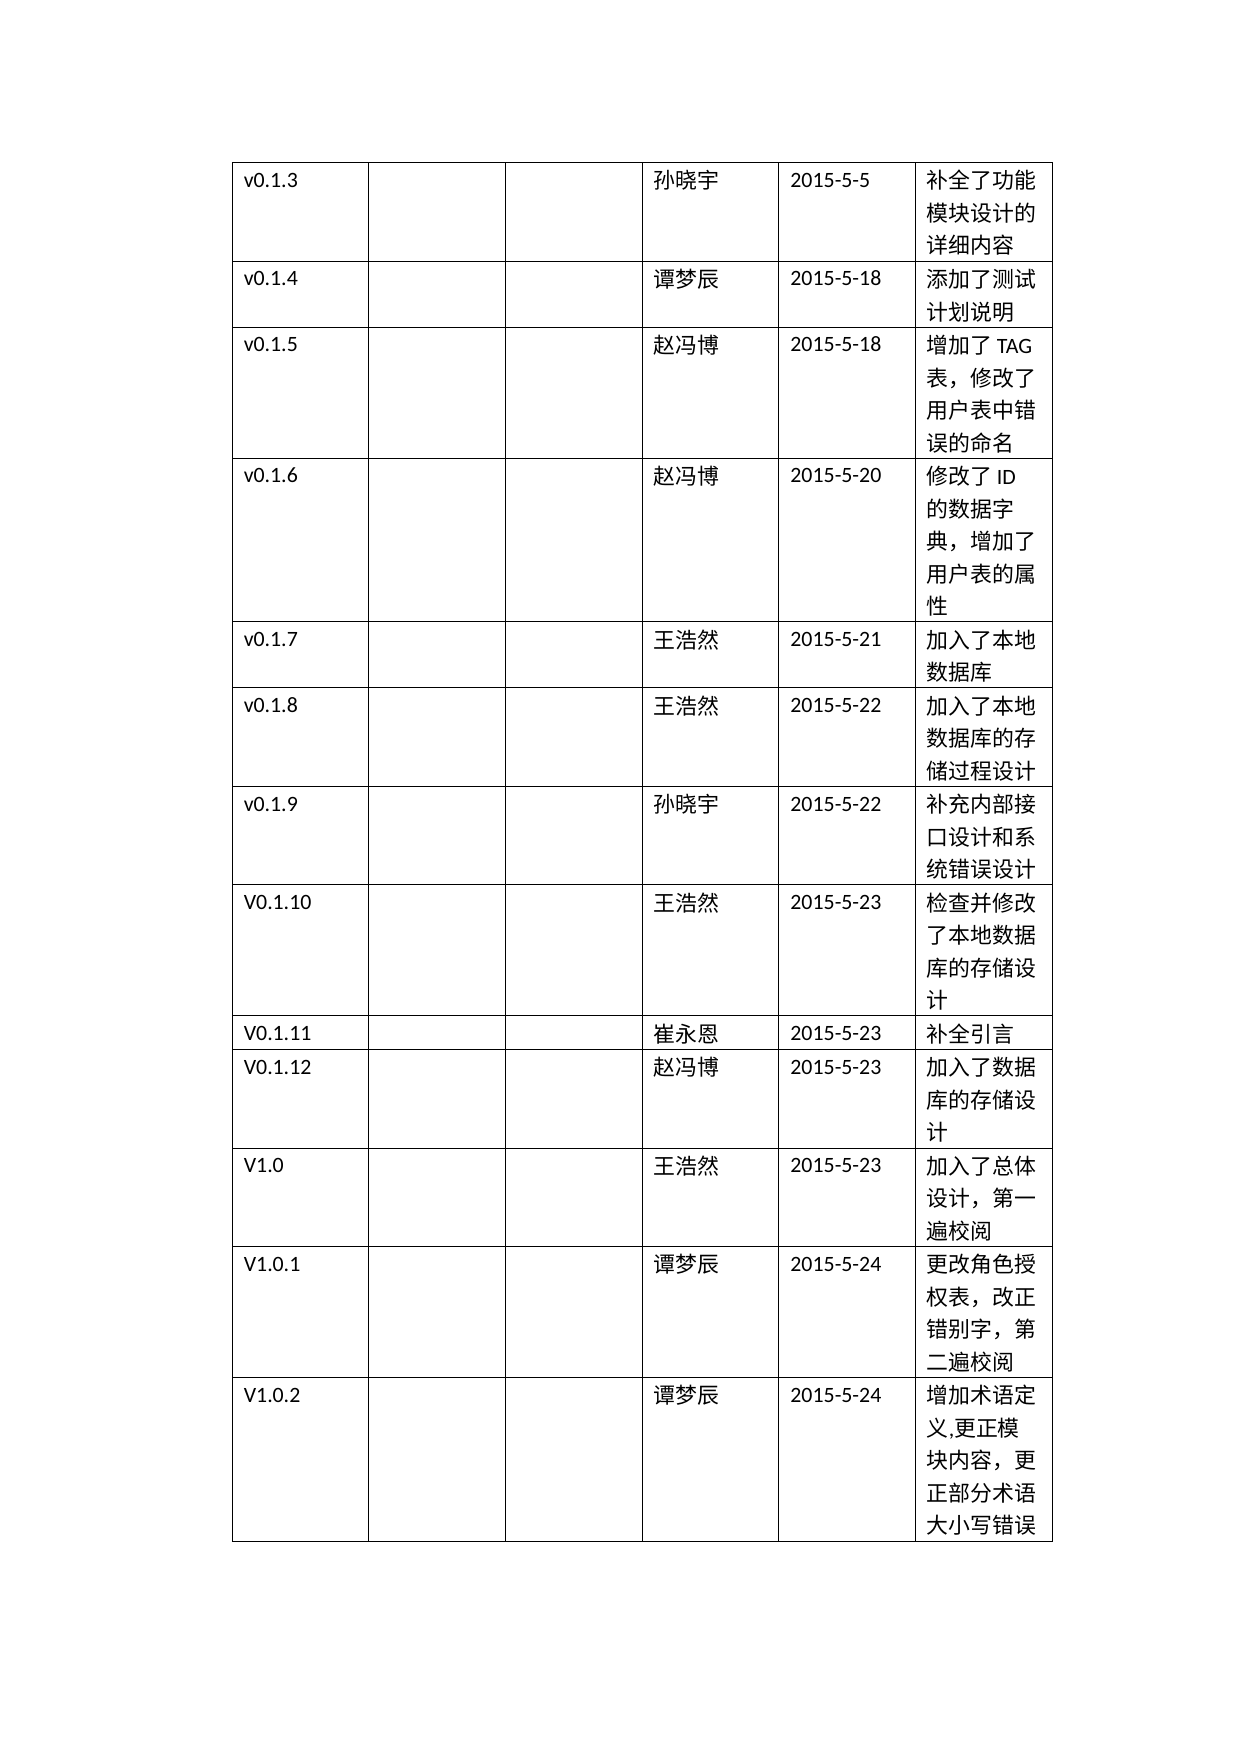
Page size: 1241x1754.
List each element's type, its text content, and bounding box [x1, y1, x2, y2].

table_cell [506, 262, 642, 327]
table_cell v0.1.3 [233, 163, 368, 261]
table_cell 崔永恩 [643, 1016, 778, 1049]
table_cell [369, 1050, 505, 1147]
table_cell [506, 163, 642, 261]
table_cell [506, 787, 642, 884]
table_cell [369, 328, 505, 458]
table_cell [506, 622, 642, 687]
table_cell [369, 1378, 505, 1541]
table_cell 检查并修改了本地数据库的存储设计 [916, 885, 1052, 1015]
table_cell [506, 459, 642, 621]
table_cell v0.1.9 [233, 787, 368, 884]
table_cell [506, 1149, 642, 1246]
table_cell 2015-5-20 [779, 459, 915, 621]
table_cell [369, 787, 505, 884]
table_cell V0.1.10 [233, 885, 368, 1015]
table_cell 补全了功能模块设计的详细内容 [916, 163, 1052, 261]
table_cell 孙晓宇 [643, 787, 778, 884]
table_cell v0.1.7 [233, 622, 368, 687]
table_cell [369, 262, 505, 327]
table_cell 加入了总体设计，第一遍校阅 [916, 1149, 1052, 1246]
table_cell 2015-5-24 [779, 1378, 915, 1541]
table_cell V1.0 [233, 1149, 368, 1246]
table_cell 更改角色授权表，改正错别字，第二遍校阅 [916, 1247, 1052, 1377]
table_cell 谭梦辰 [643, 1247, 778, 1377]
table_cell v0.1.5 [233, 328, 368, 458]
table_cell 王浩然 [643, 885, 778, 1015]
table_cell v0.1.6 [233, 459, 368, 621]
table_cell [506, 1378, 642, 1541]
table_cell 加入了本地数据库的存储过程设计 [916, 688, 1052, 786]
table_cell [506, 1050, 642, 1147]
table_cell V0.1.11 [233, 1016, 368, 1049]
table_cell 孙晓宇 [643, 163, 778, 261]
table_cell [506, 885, 642, 1015]
table_cell [506, 1247, 642, 1377]
table_cell [369, 622, 505, 687]
table_cell [506, 328, 642, 458]
table_cell 谭梦辰 [643, 262, 778, 327]
table_cell 2015-5-22 [779, 787, 915, 884]
table_cell [369, 1247, 505, 1377]
table_cell 赵冯博 [643, 328, 778, 458]
table_cell 加入了数据库的存储设计 [916, 1050, 1052, 1147]
table_cell [369, 459, 505, 621]
table_cell 增加术语定义,更正模块内容，更正部分术语大小写错误 [916, 1378, 1052, 1541]
table_cell 2015-5-18 [779, 328, 915, 458]
table_cell [369, 688, 505, 786]
table_cell 补全引言 [916, 1016, 1052, 1049]
table_cell 补充内部接口设计和系统错误设计 [916, 787, 1052, 884]
table_cell 王浩然 [643, 1149, 778, 1246]
table_cell v0.1.4 [233, 262, 368, 327]
table_cell 2015-5-23 [779, 885, 915, 1015]
table_cell 增加了TAG表，修改了用户表中错误的命名 [916, 328, 1052, 458]
table_cell 王浩然 [643, 622, 778, 687]
table_cell 2015-5-24 [779, 1247, 915, 1377]
table_cell [369, 885, 505, 1015]
table_cell 2015-5-22 [779, 688, 915, 786]
table_cell [369, 163, 505, 261]
table_cell [369, 1149, 505, 1246]
table_cell 2015-5-21 [779, 622, 915, 687]
table_cell [506, 688, 642, 786]
table_cell 2015-5-23 [779, 1149, 915, 1246]
table_cell 2015-5-18 [779, 262, 915, 327]
table_cell 赵冯博 [643, 459, 778, 621]
table_cell 赵冯博 [643, 1050, 778, 1147]
table_cell 2015-5-23 [779, 1050, 915, 1147]
table_cell 谭梦辰 [643, 1378, 778, 1541]
table_cell V1.0.2 [233, 1378, 368, 1541]
table_cell 2015-5-23 [779, 1016, 915, 1049]
table_cell 修改了ID的数据字典，增加了用户表的属性 [916, 459, 1052, 621]
table_cell 2015-5-5 [779, 163, 915, 261]
table_cell V0.1.12 [233, 1050, 368, 1147]
table_cell 王浩然 [643, 688, 778, 786]
table_cell [369, 1016, 505, 1049]
table_cell V1.0.1 [233, 1247, 368, 1377]
table_cell 添加了测试计划说明 [916, 262, 1052, 327]
table_cell 加入了本地数据库 [916, 622, 1052, 687]
table_cell v0.1.8 [233, 688, 368, 786]
table_cell [506, 1016, 642, 1049]
